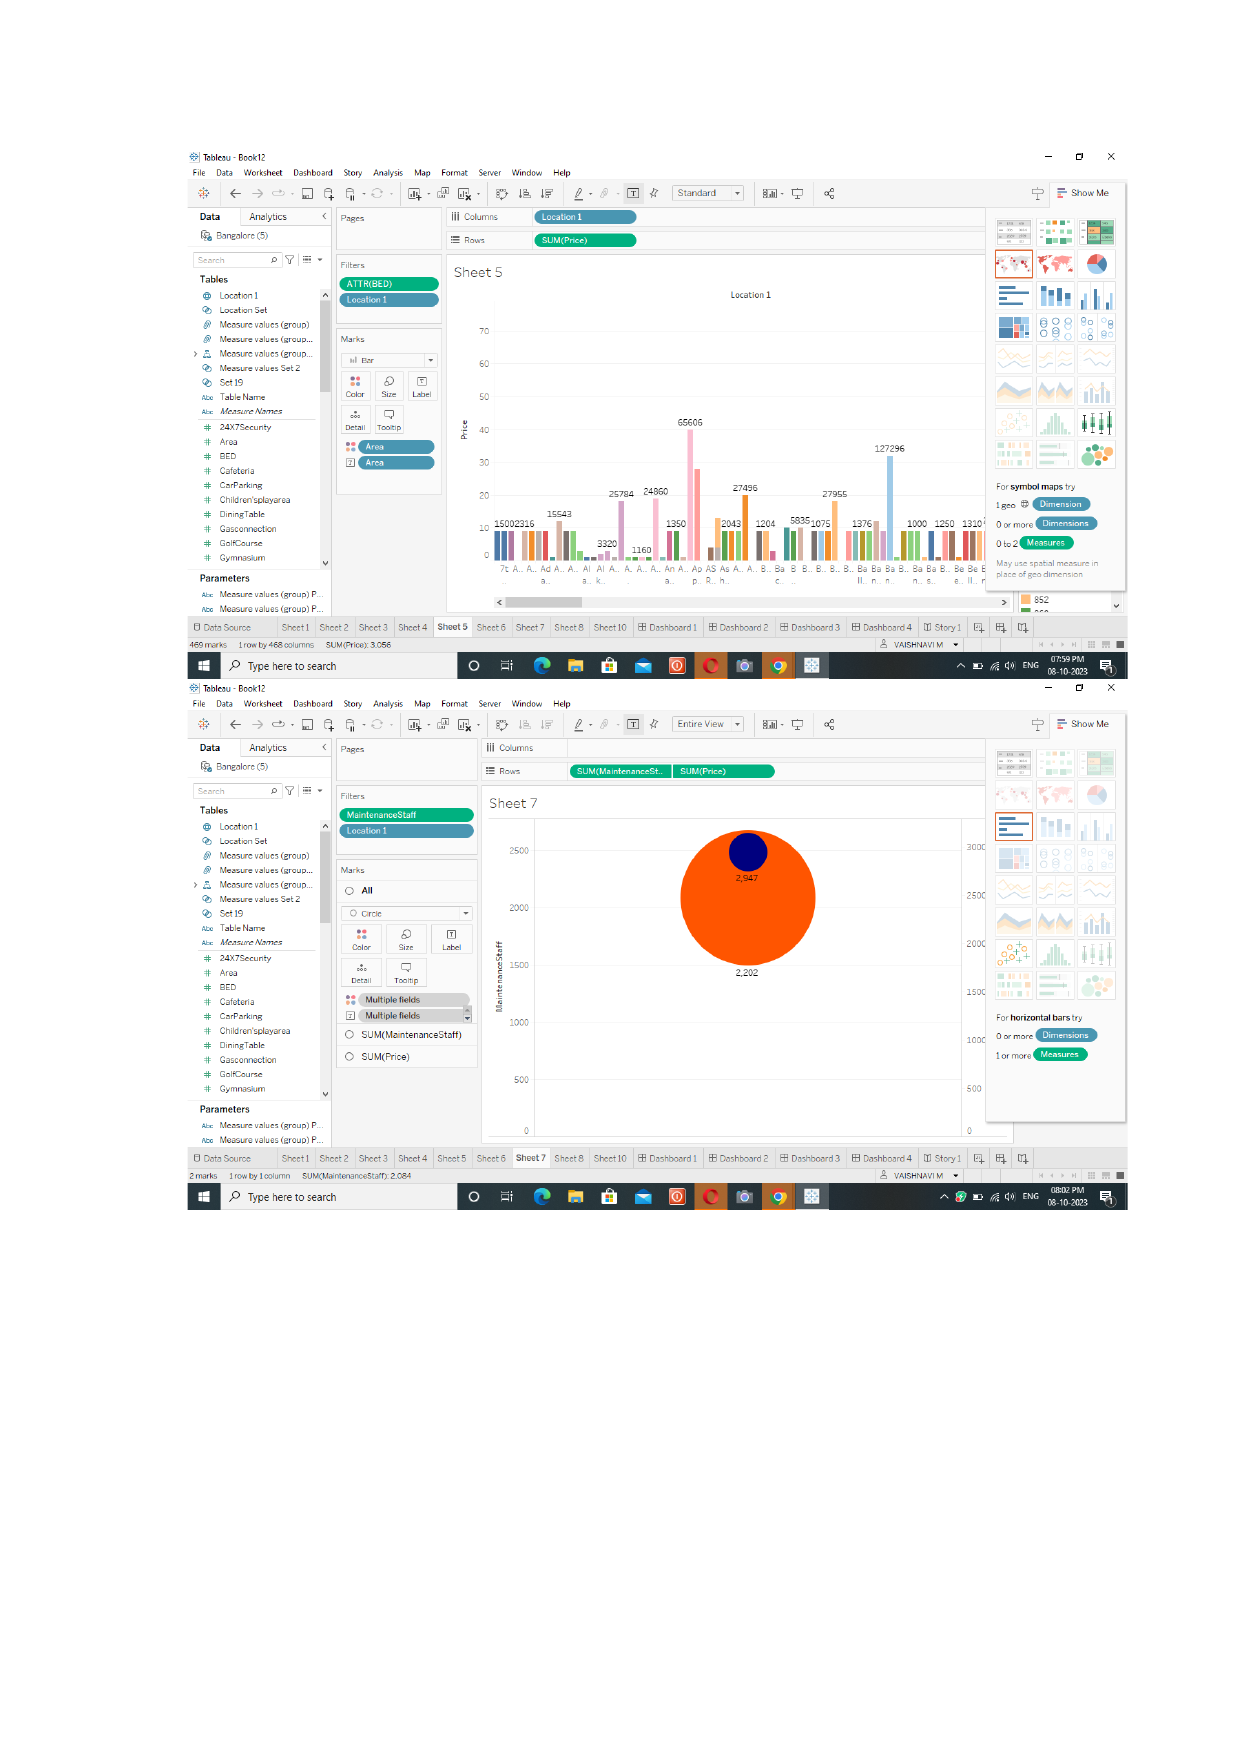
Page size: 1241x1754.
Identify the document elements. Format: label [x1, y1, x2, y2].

picture [187, 150, 1128, 679]
picture [187, 680, 1128, 1210]
